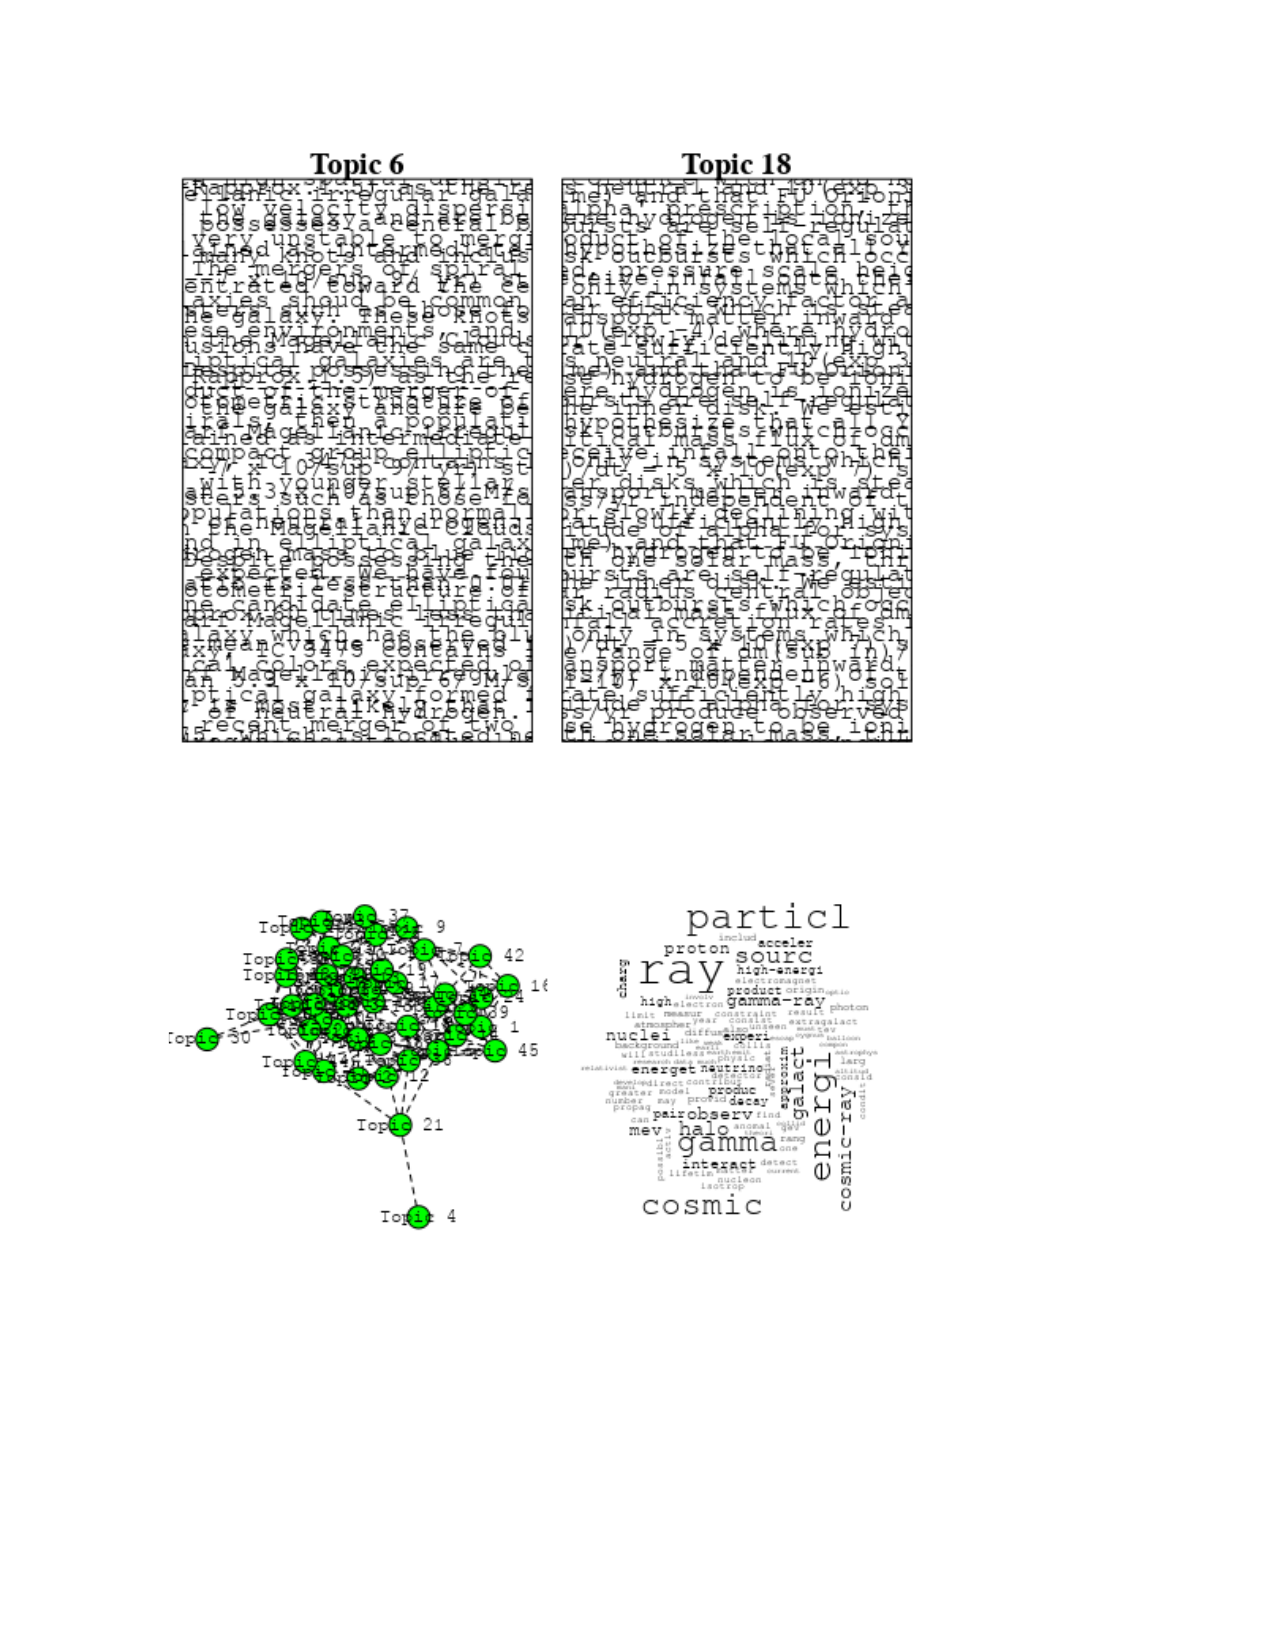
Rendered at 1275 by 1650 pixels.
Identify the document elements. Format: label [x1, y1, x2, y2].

picture [168, 150, 927, 1363]
